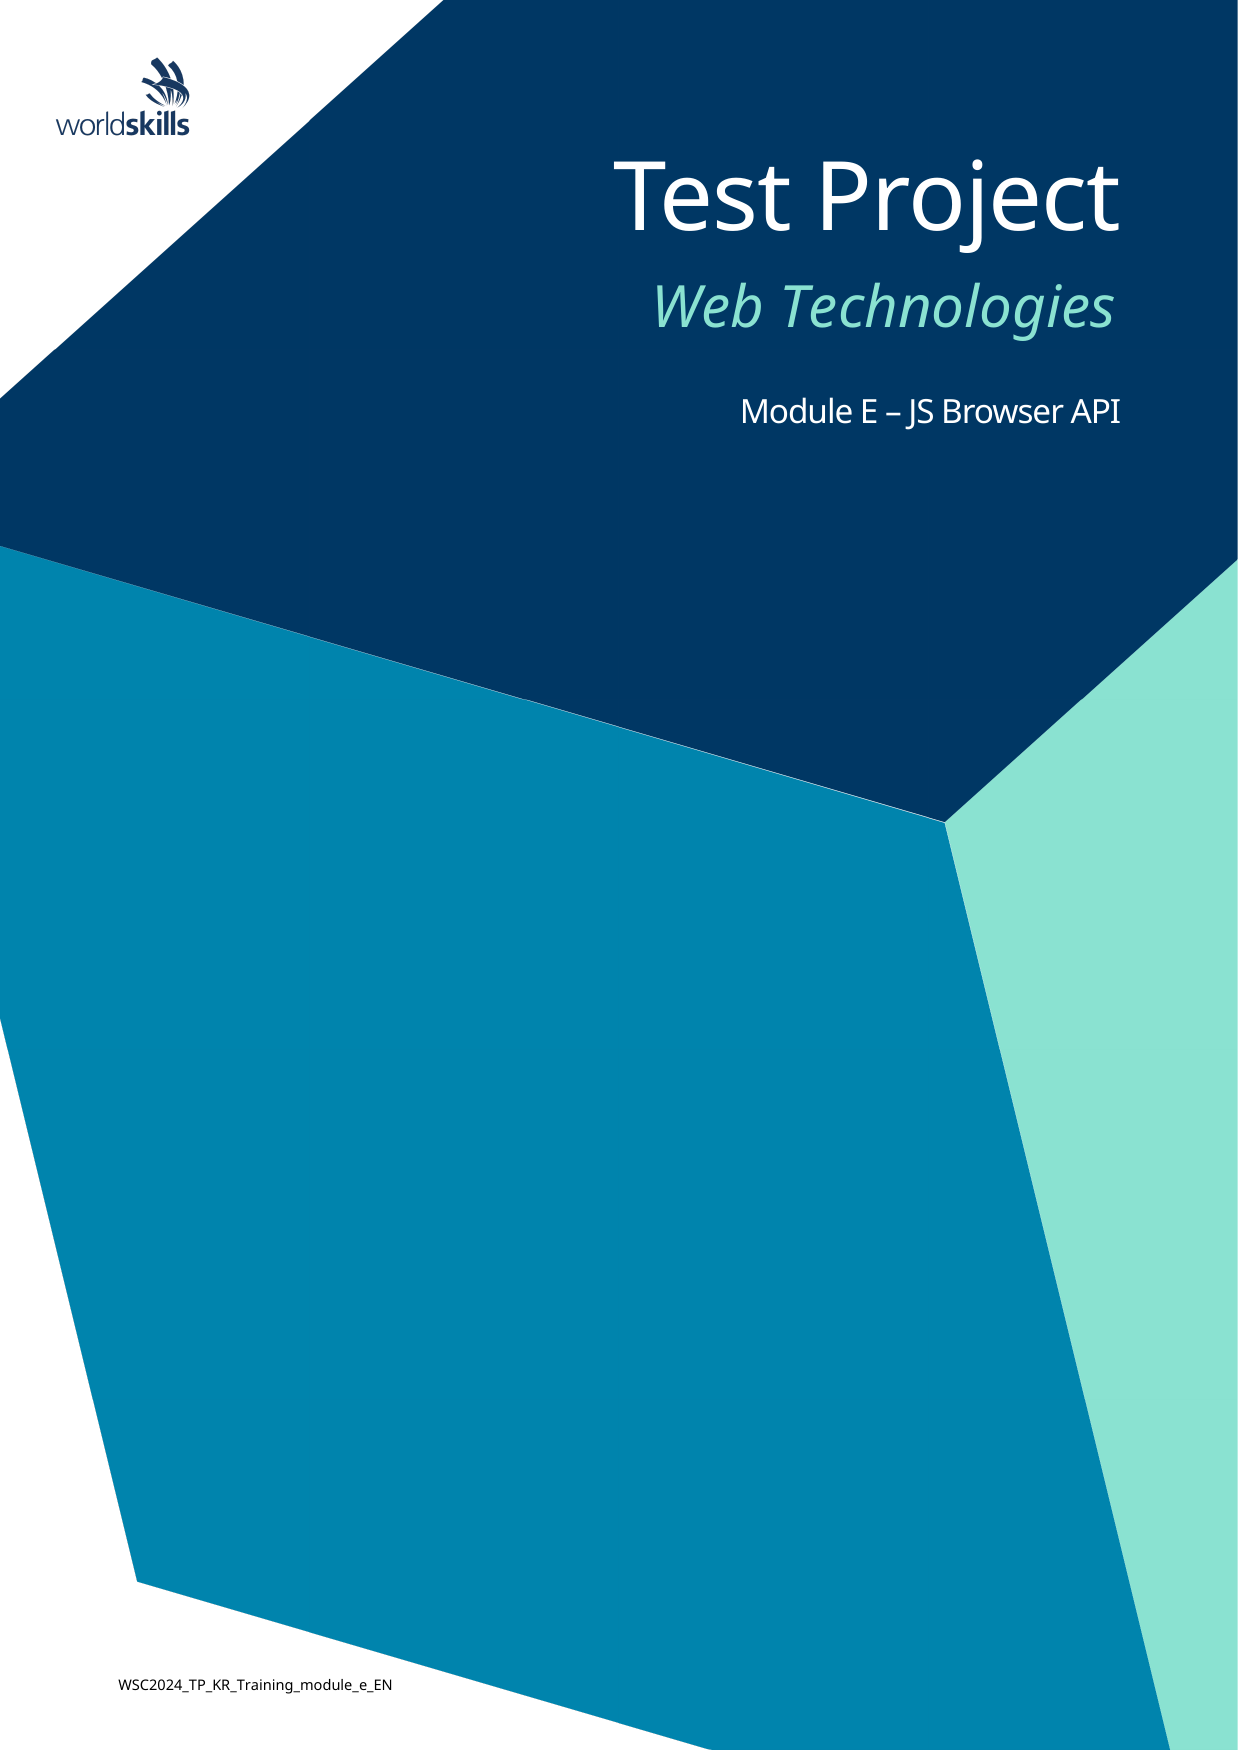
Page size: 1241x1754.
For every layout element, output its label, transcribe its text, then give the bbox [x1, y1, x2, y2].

picture [0, 1024, 706, 1750]
subtitle Web Technologies [103, 276, 1122, 340]
title Module E – JS Browser API [103, 340, 1122, 444]
picture [0, 0, 1238, 1750]
title Test Project [103, 147, 1122, 251]
